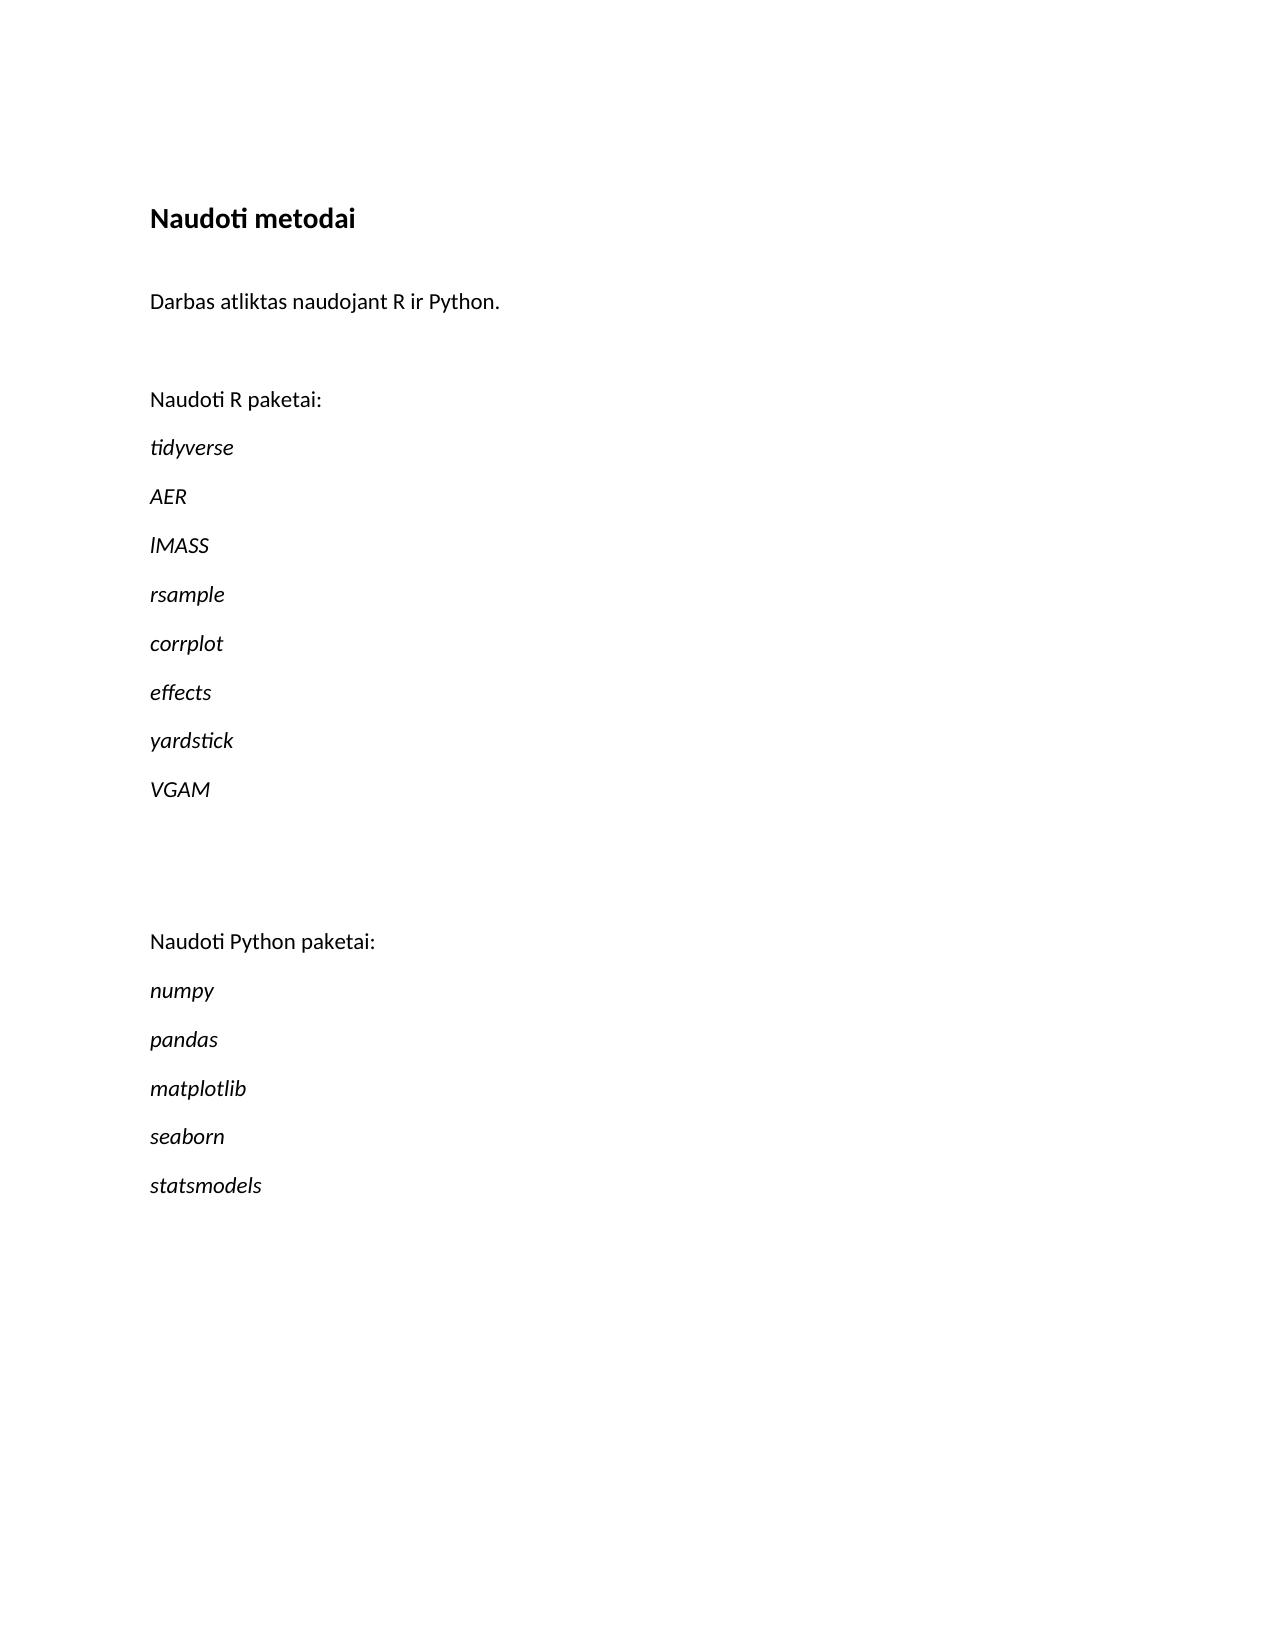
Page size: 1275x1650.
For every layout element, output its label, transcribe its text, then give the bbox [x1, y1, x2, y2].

text pandas [150, 1025, 1125, 1053]
text Naudoti Python paketai: [150, 927, 1125, 955]
text matplotlib [150, 1074, 1125, 1102]
text yardstick [150, 727, 1125, 755]
text lMASS [150, 531, 1125, 559]
text statsmodels [150, 1171, 1125, 1199]
text Darbas atliktas naudojant R ir Python. [150, 287, 1125, 315]
text tidyverse [150, 433, 1125, 462]
text VGAM [150, 776, 1125, 803]
text Naudoti R paketai: [150, 385, 1125, 413]
subtitle Naudoti metodai [150, 200, 1125, 236]
text corrplot [150, 629, 1125, 657]
text seaborn [150, 1122, 1125, 1151]
text numpy [150, 976, 1125, 1004]
text AER [150, 482, 1125, 510]
text effects [150, 678, 1125, 706]
text rsample [150, 580, 1125, 608]
